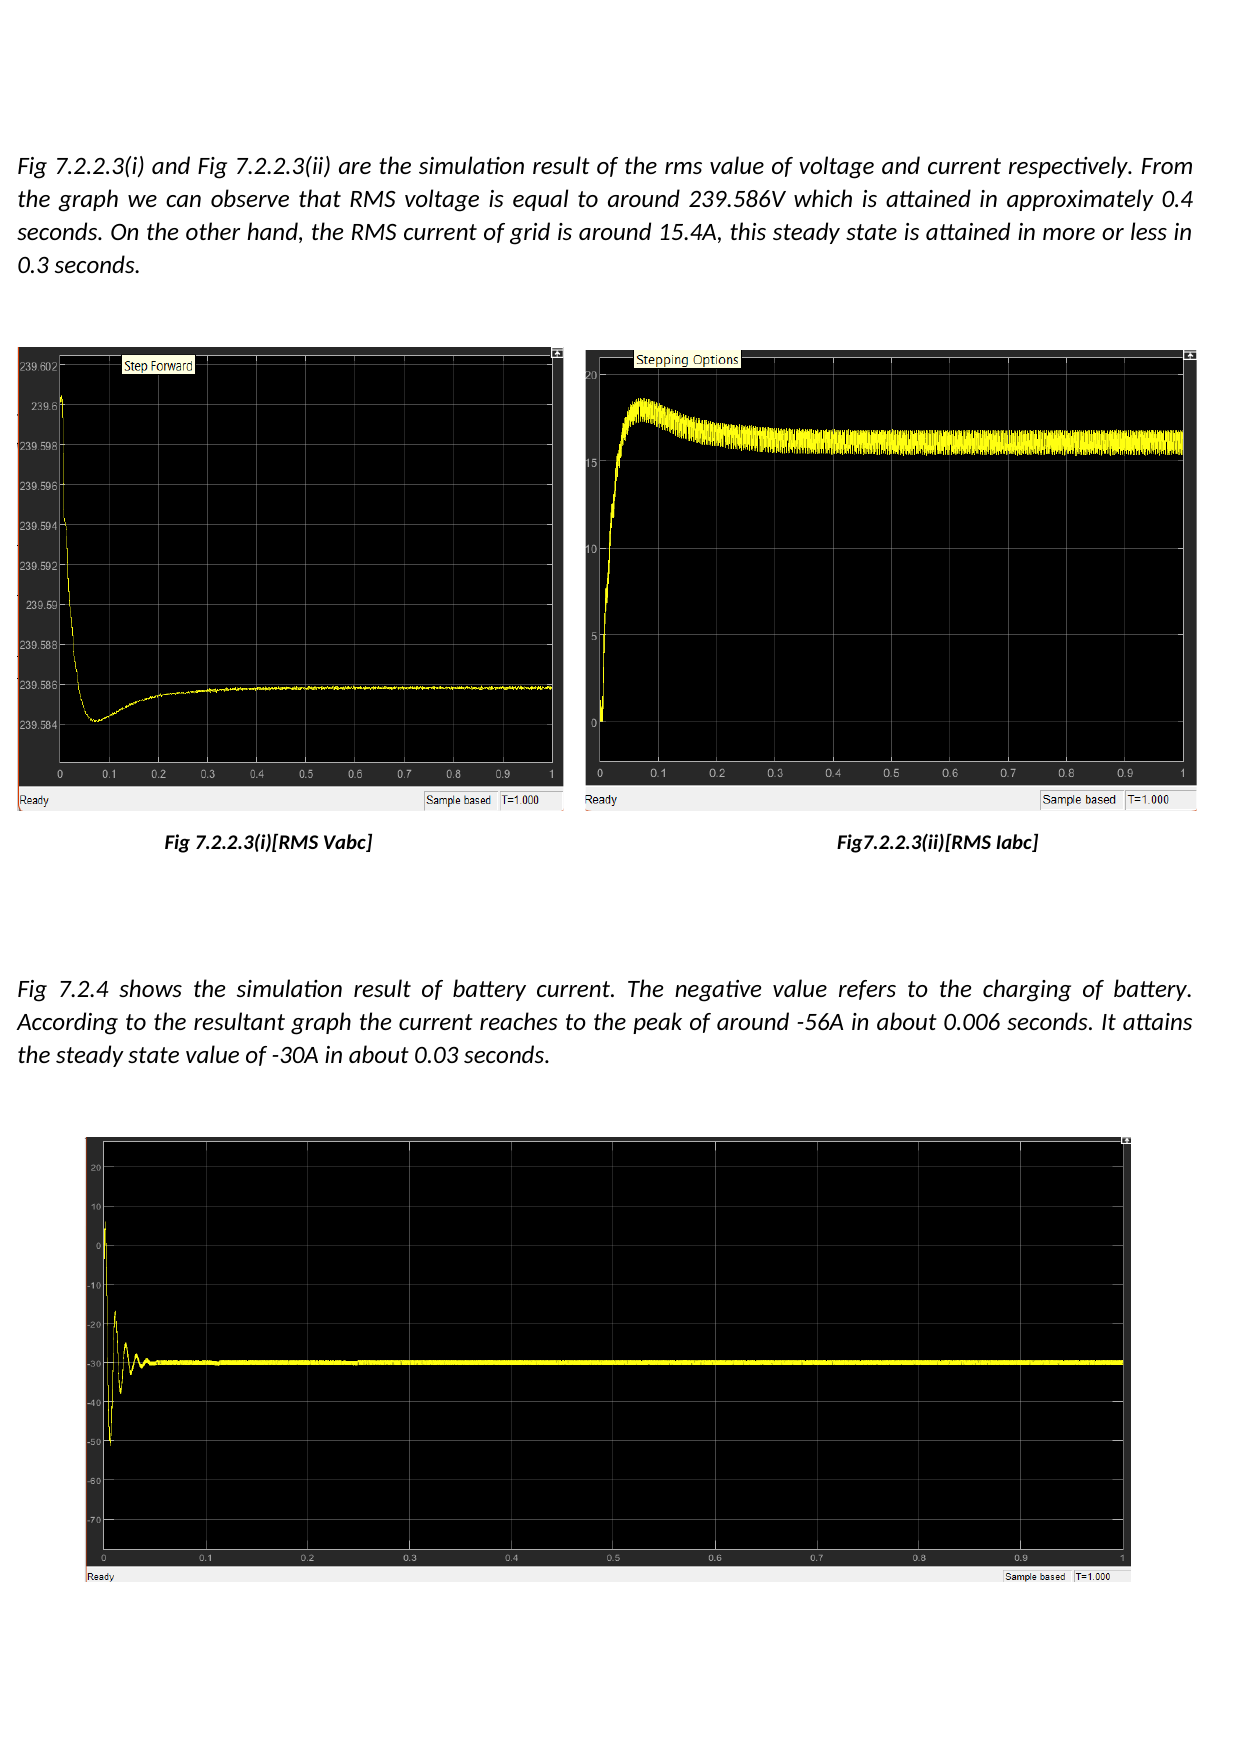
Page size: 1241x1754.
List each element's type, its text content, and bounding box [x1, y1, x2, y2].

picture [84, 1137, 1131, 1582]
picture [17, 347, 564, 811]
text Fig 7.2.2.3(i) and Fig 7.2.2.3(ii) are the simulation result of the rms value of voltage and current respectively. From the graph we can observe that RMS voltage is equal to around 239.586V which is attained in approximately 0.4 seconds. On the other hand, the RMS current of grid is around 15.4A, this steady state is attained in more or less in 0.3 seconds. [17, 150, 1198, 279]
text Fig 7.2.2.3(i)[RMS Vabc] Fig7.2.2.3(ii)[RMS Iabc] [17, 829, 1198, 855]
picture [585, 350, 1197, 811]
text Fig 7.2.4 shows the simulation result of battery current. The negative value refers to the charging of battery. According to the resultant graph the current reaches to the peak of around -56A in about 0.006 seconds. It attains the steady state value of -30A in about 0.03 seconds. [17, 973, 1198, 1069]
